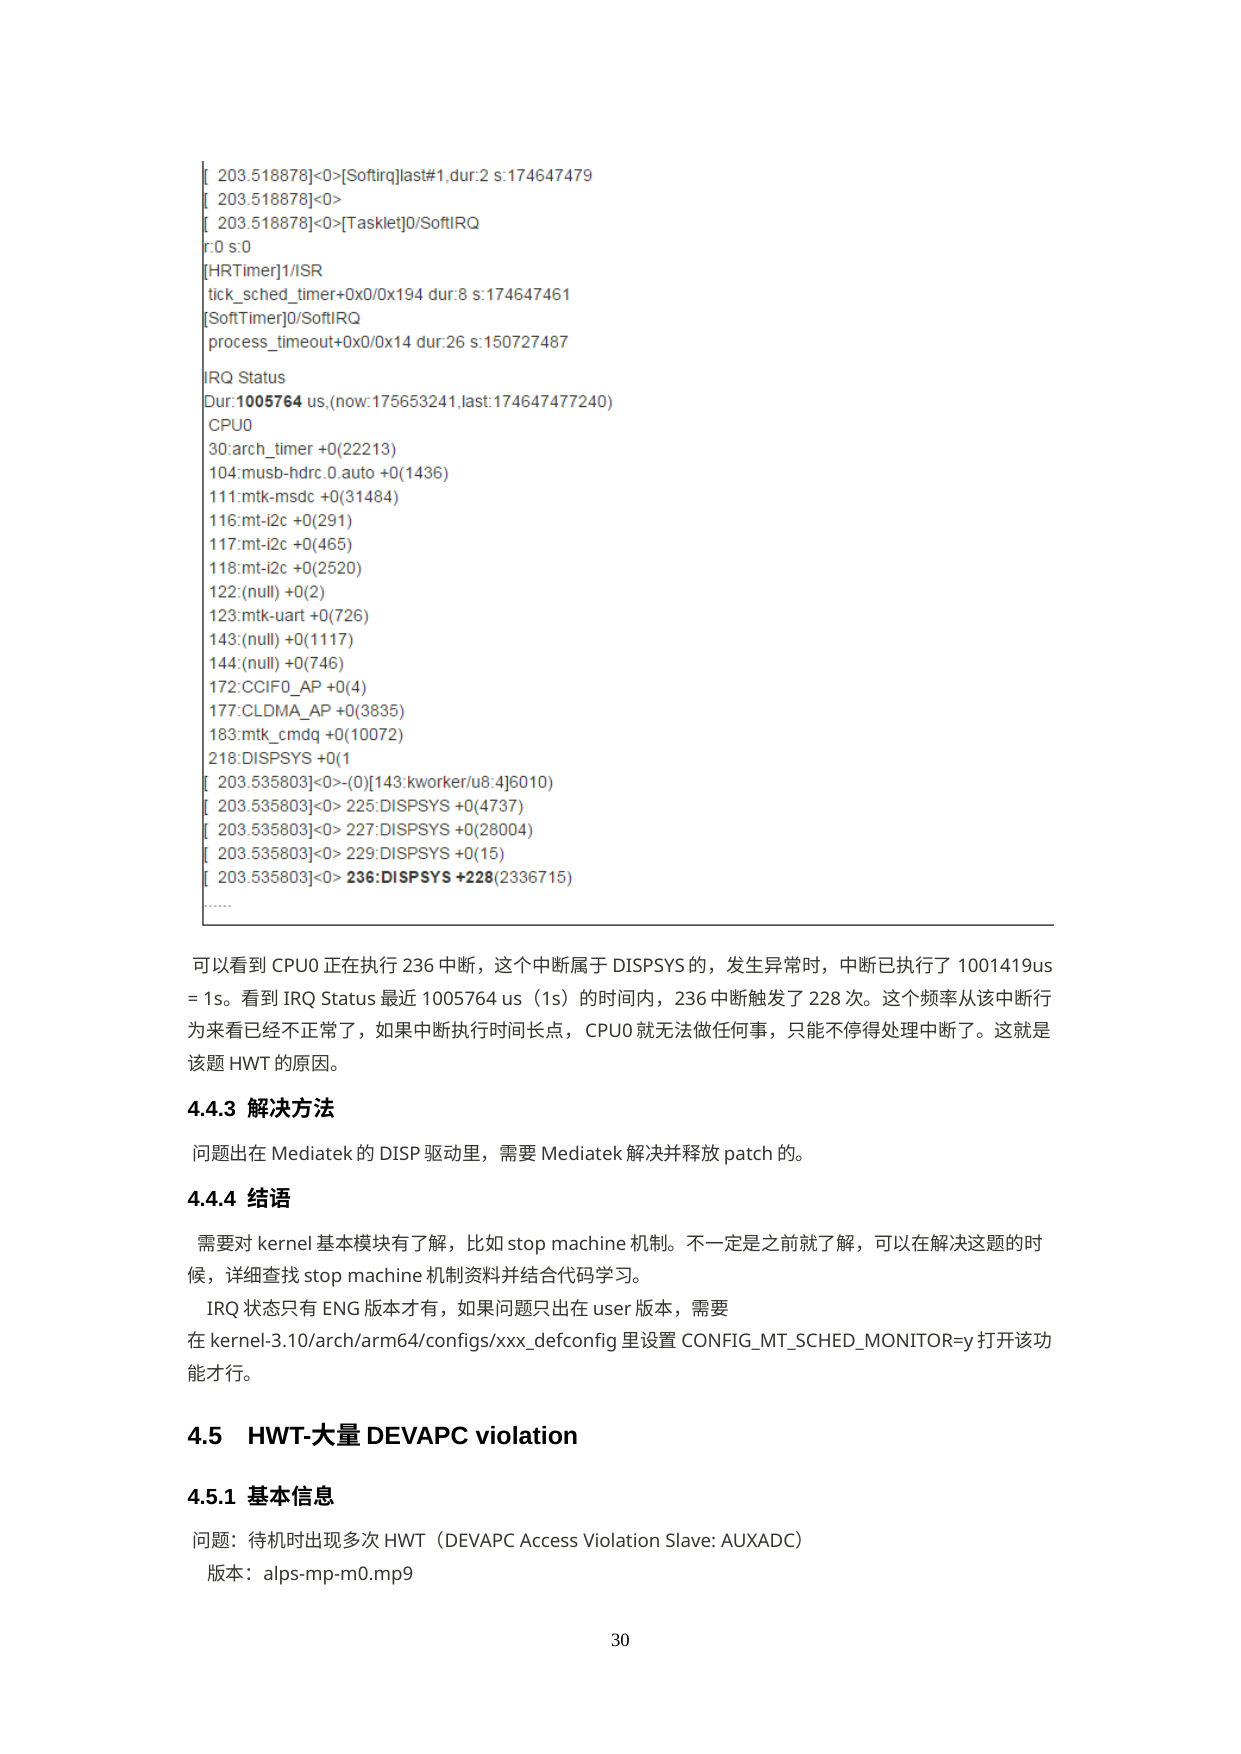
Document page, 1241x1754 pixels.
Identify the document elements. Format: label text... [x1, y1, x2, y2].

text 问题出在Mediatek的DISP驱动里，需要Mediatek解决并释放patch的。 [187, 1136, 1053, 1168]
picture [187, 161, 1054, 927]
text 可以看到CPU0正在执行236中断，这个中断属于DISPSYS的，发生异常时，中断已执行了1001419us = 1s。看到IRQ Status最近1005764 us（1s）的时间内，236中断触发了228次。这个频率从该中断行为来看已经不正常了，如果中断执行时间长点，CPU0就无法做任何事，只能不停得处理中断了。这就是该题HWT的原因。 [187, 948, 1053, 1078]
subtitle 基本信息 [187, 1478, 1053, 1511]
subtitle HWT-大量DEVAPC violation [187, 1401, 1053, 1466]
text 需要对kernel基本模块有了解，比如stop machine机制。不一定是之前就了解，可以在解决这题的时候，详细查找stop machine机制资料并结合代码学习。 [187, 1226, 1053, 1291]
text 问题：待机时出现多次 HWT（DEVAPC Access Violation Slave: AUXADC） [187, 1523, 1053, 1556]
text IRQ状态只有ENG版本才有，如果问题只出在user版本，需要在kernel-3.10/arch/arm64/configs/xxx_defconfig里设置CONFIG_MT_SCHED_MONITOR=y打开该功能才行。 [187, 1291, 1053, 1388]
subtitle 解决方法 [187, 1091, 1053, 1123]
subtitle 结语 [187, 1181, 1053, 1213]
text 版本：alps-mp-m0.mp9 [187, 1556, 1053, 1588]
